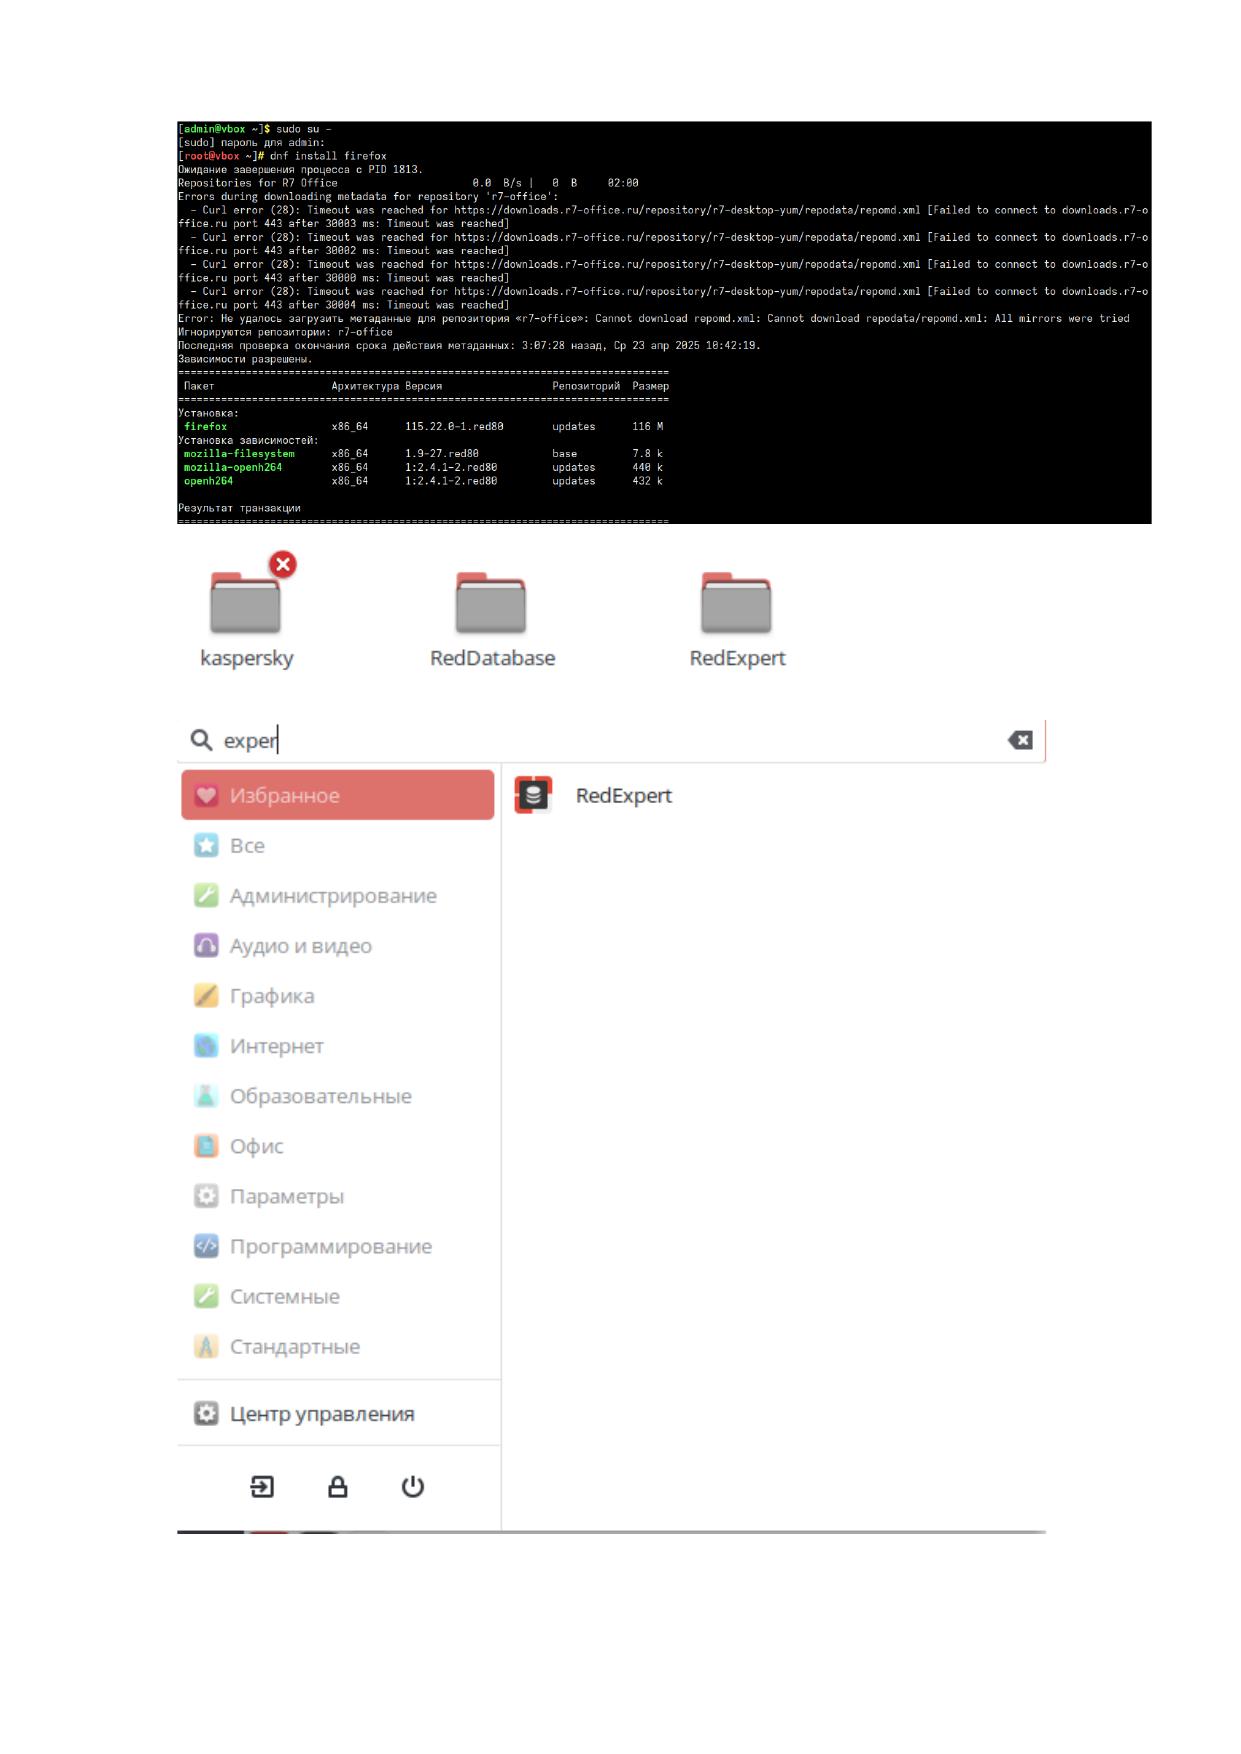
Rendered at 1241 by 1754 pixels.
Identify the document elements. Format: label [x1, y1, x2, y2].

picture [177, 542, 832, 719]
picture [177, 118, 1152, 524]
picture [177, 720, 1047, 1534]
